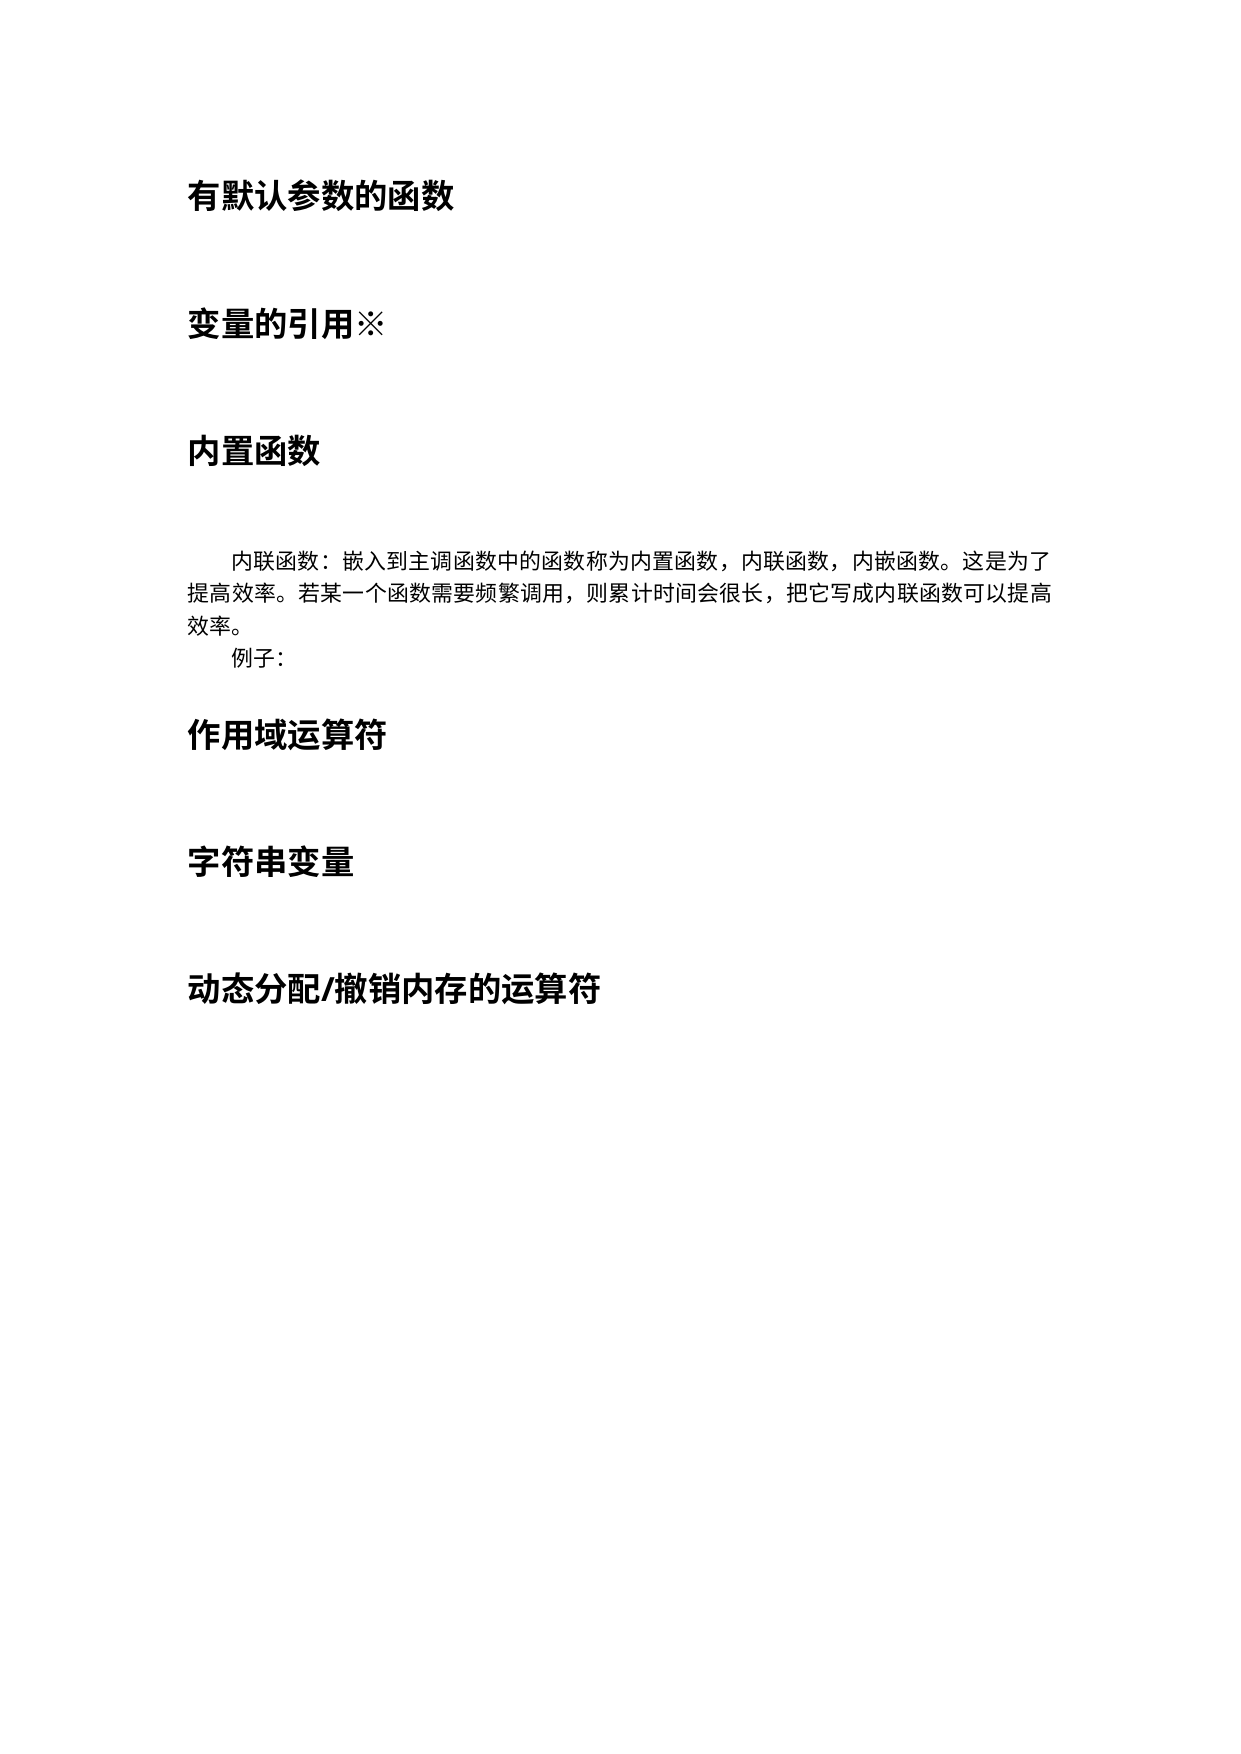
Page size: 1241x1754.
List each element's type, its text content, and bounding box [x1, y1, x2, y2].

subtitle 动态分配/撤销内存的运算符 [187, 955, 1053, 1020]
subtitle 变量的引用※ [187, 289, 1053, 354]
subtitle 字符串变量 [187, 828, 1053, 893]
text 例子： [187, 641, 1053, 673]
subtitle 内置函数 [187, 416, 1053, 481]
subtitle 有默认参数的函数 [187, 162, 1053, 227]
text 内联函数：嵌入到主调函数中的函数称为内置函数，内联函数，内嵌函数。这是为了提高效率。若某一个函数需要频繁调用，则累计时间会很长，把它写成内联函数可以提高效率。 [187, 543, 1053, 641]
subtitle 作用域运算符 [187, 701, 1053, 766]
